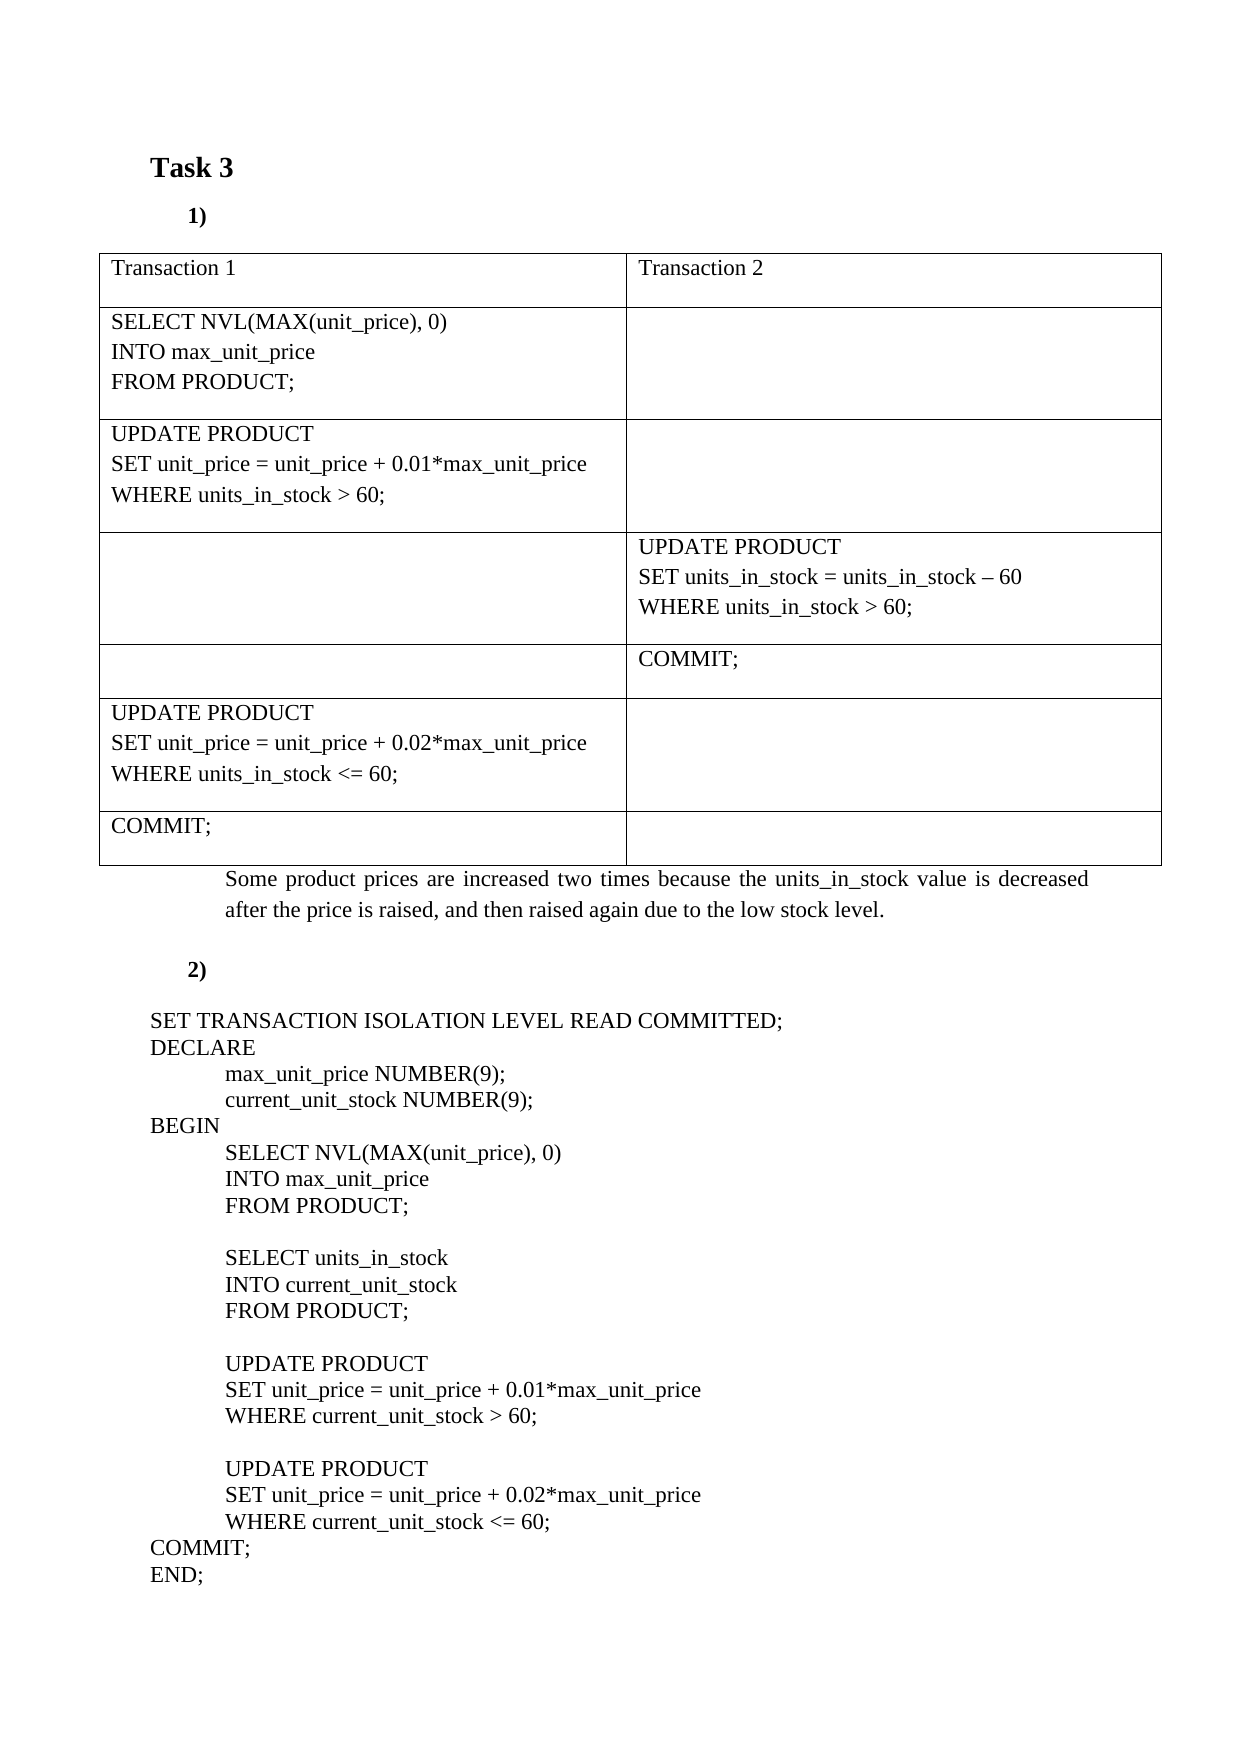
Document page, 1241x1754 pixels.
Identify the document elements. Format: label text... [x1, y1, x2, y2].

list UPDATE PRODUCT [225, 1455, 1090, 1482]
list SET unit_price = unit_price + 0.01*max_unit_price [225, 1376, 1090, 1402]
text FROM PRODUCT; [150, 1192, 1090, 1218]
text SELECT NVL(MAX(unit_price), 0) [150, 1139, 1090, 1165]
text Task 3 [150, 150, 1090, 183]
text SET TRANSACTION ISOLATION LEVEL READ COMMITTED; [150, 1007, 1090, 1033]
text COMMIT; [150, 1534, 1090, 1561]
table_cell [100, 533, 626, 644]
text INTO max_unit_price [150, 1165, 1090, 1192]
list UPDATE PRODUCT [225, 1350, 1090, 1376]
table_cell COMMIT; [627, 645, 1161, 698]
text SELECT units_in_stock [150, 1244, 1090, 1271]
text BEGIN [150, 1113, 1090, 1139]
table_cell [627, 699, 1161, 811]
table_cell COMMIT; [100, 812, 626, 864]
table_cell [627, 308, 1161, 419]
table_cell UPDATE PRODUCT SET unit_price = unit_price + 0.02*max_unit_price WHERE units_in_stock <= 60; [100, 699, 626, 811]
table_cell UPDATE PRODUCT SET unit_price = unit_price + 0.01*max_unit_price WHERE units_in_stock > 60; [100, 420, 626, 532]
list SET unit_price = unit_price + 0.02*max_unit_price [225, 1482, 1090, 1508]
text FROM PRODUCT; [150, 1297, 1090, 1323]
text END; [150, 1561, 1090, 1587]
table_header Transaction 2 [627, 254, 1161, 307]
text WHERE current_unit_stock <= 60; [225, 1508, 1090, 1534]
table_cell SELECT NVL(MAX(unit_price), 0) INTO max_unit_price FROM PRODUCT; [100, 308, 626, 419]
table_cell [100, 645, 626, 698]
text current_unit_stock NUMBER(9); [150, 1086, 1090, 1113]
table_cell UPDATE PRODUCT SET units_in_stock = units_in_stock – 60 WHERE units_in_stock > 60; [627, 533, 1161, 644]
text DECLARE [150, 1033, 1090, 1060]
table_header Transaction 1 [100, 254, 626, 307]
table_cell [627, 420, 1161, 532]
text max_unit_price NUMBER(9); [150, 1060, 1090, 1086]
table_cell [627, 812, 1161, 864]
text WHERE current_unit_stock > 60; [225, 1402, 1090, 1429]
list Some product prices are increased two times because the units_in_stock value is decreased after the price is raised, and then raised again due to the low stock level. [225, 866, 1090, 922]
text INTO current_unit_stock [150, 1271, 1090, 1297]
